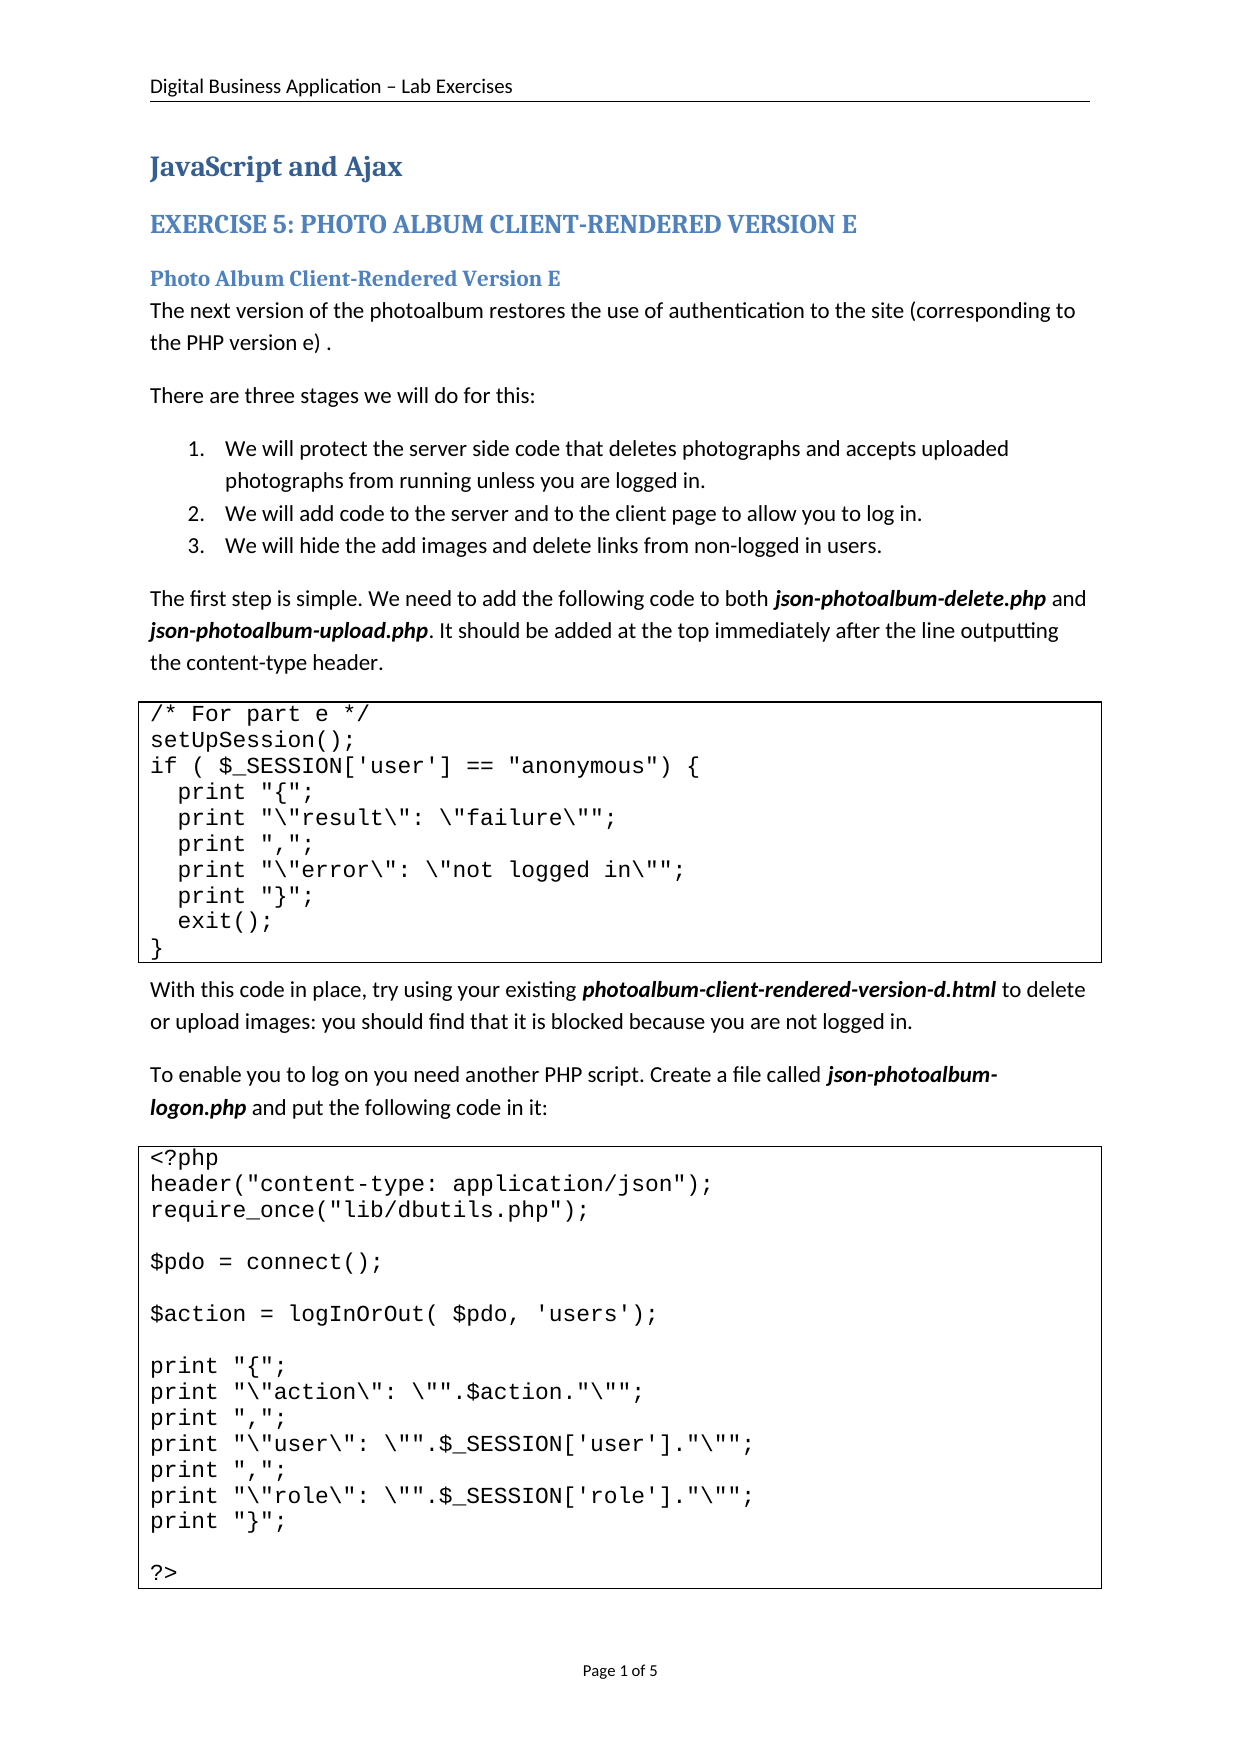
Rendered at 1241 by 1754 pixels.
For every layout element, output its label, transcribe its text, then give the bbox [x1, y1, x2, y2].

table_header <?php header("content-type: application/json"); require_once("lib/dbutils.php"); $pdo = connect(); $action = logInOrOut( $pdo, 'users'); print "{"; print "\"action\": \"".$action."\""; print ","; print "\"user\": \"".$_SESSION['user']."\""; print ","; print "\"role\": \"".$_SESSION['role']."\""; print "}"; ?> [139, 1147, 1101, 1588]
text The next version of the photoalbum restores the use of authentication to the site (corresponding to the PHP version e) . [150, 296, 1090, 356]
table_header /* For part e */ setUpSession(); if ( $_SESSION['user'] == "anonymous") { print "{"; print "\"result\": \"failure\""; print ","; print "\"error\": \"not logged in\""; print "}"; exit(); } [139, 703, 1101, 962]
text To enable you to log on you need another PHP script. Create a file called json-photoalbum-logon.php and put the following code in it: [150, 1061, 1090, 1121]
text There are three stages we will do for this: [150, 381, 1090, 409]
text The first step is simple. We need to add the following code to both json-photoalbum-delete.php and json-photoalbum-upload.php. It should be added at the top immediately after the line outputting the content-type header. [150, 584, 1090, 676]
list We will add code to the server and to the client page to allow you to log in. [187, 499, 1090, 527]
subtitle JavaScript and Ajax [150, 150, 1090, 183]
text With this code in place, try using your existing photoalbum-client-rendered-version-d.html to delete or upload images: you should find that it is blocked because you are not logged in. [150, 975, 1090, 1036]
list We will hide the add images and delete links from non-logged in users. [187, 531, 1090, 559]
subtitle Photo Album Client-Rendered Version E [150, 266, 1090, 292]
subtitle EXERCISE 5: PHOTO ALBUM CLIENT-RENDERED VERSION E [150, 209, 1090, 241]
list We will protect the server side code that deletes photographs and accepts uploaded photographs from running unless you are logged in. [187, 434, 1090, 494]
